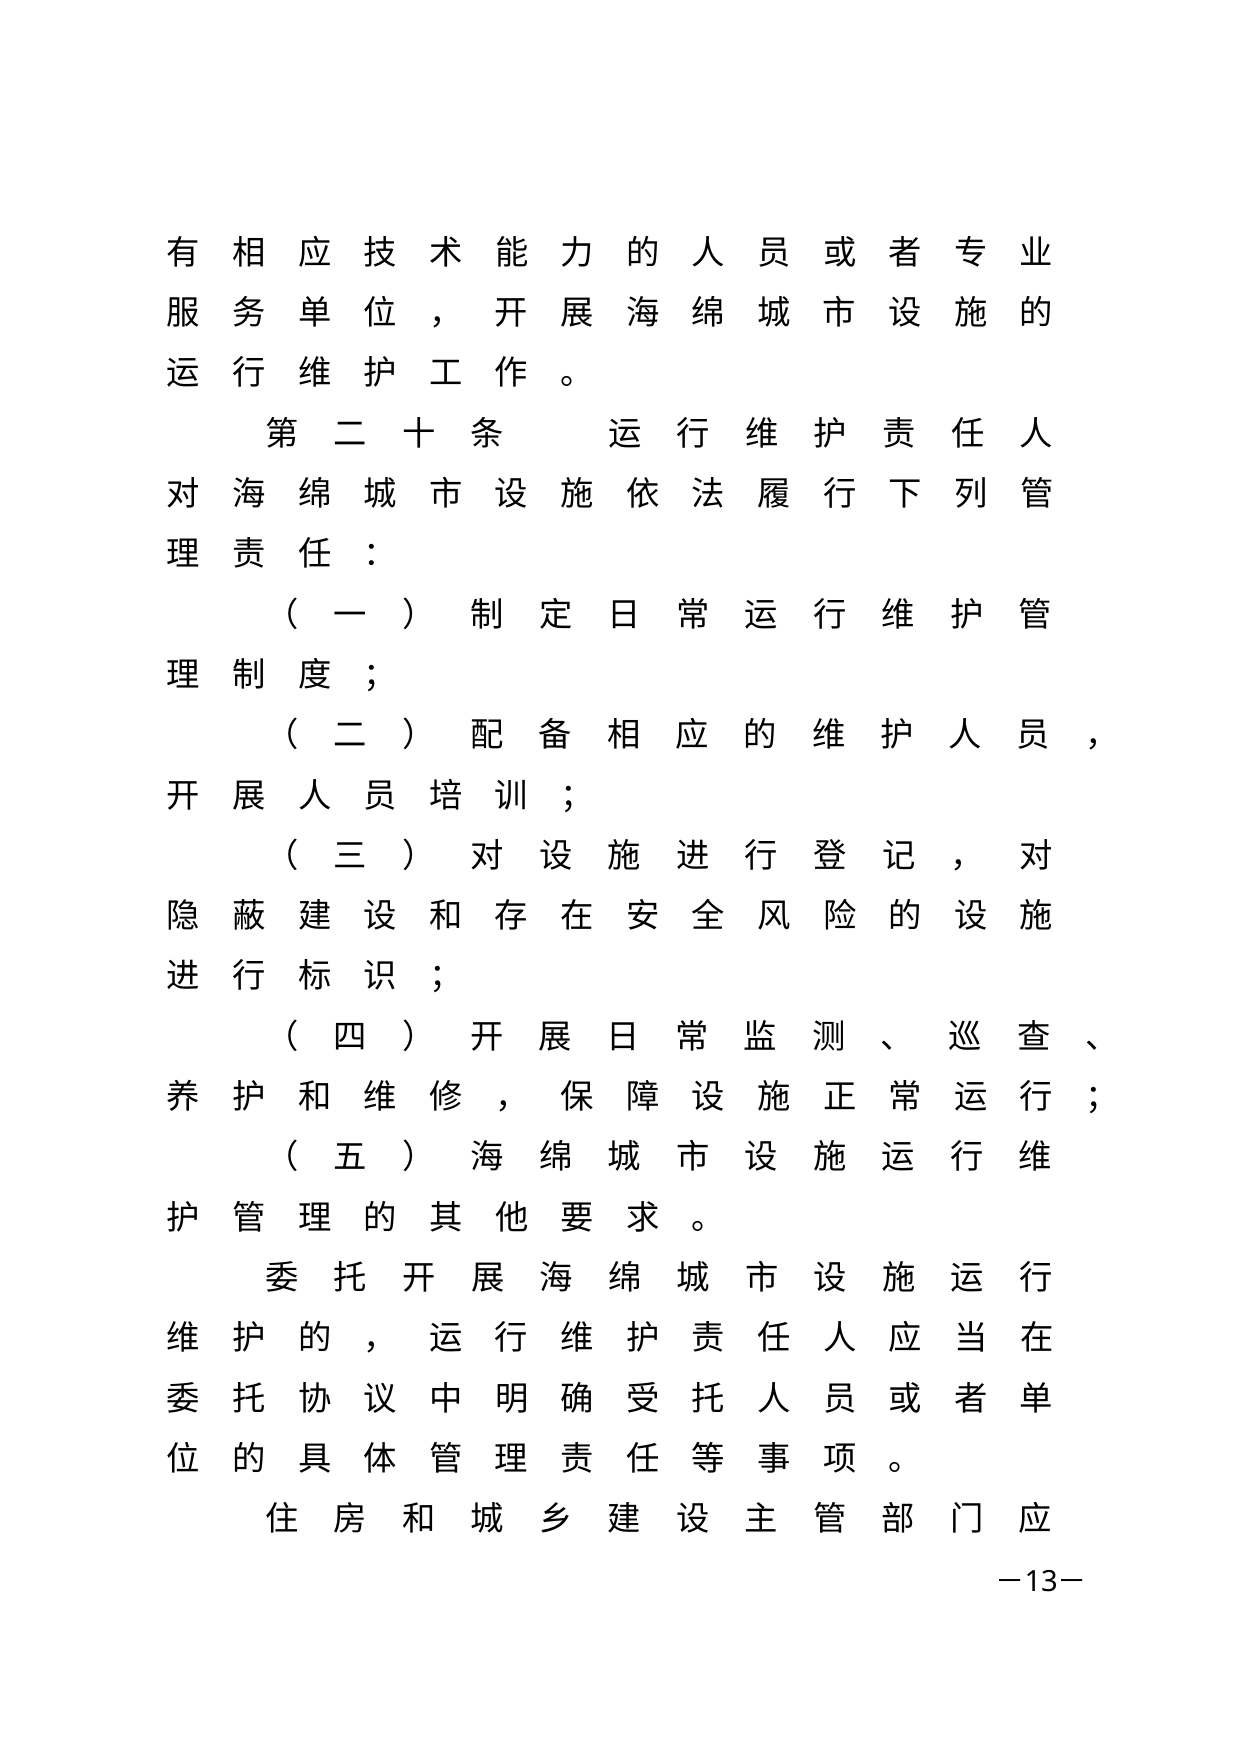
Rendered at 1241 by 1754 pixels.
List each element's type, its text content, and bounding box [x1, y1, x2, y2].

text （一）制定日常运行维护管理制度； [167, 581, 1085, 702]
text 委托开展海绵城市设施运行维护的，运行维护责任人应当在委托协议中明确受托人员或者单位的具体管理责任等事项。 [167, 1245, 1085, 1486]
text （五）海绵城市设施运行维护管理的其他要求。 [167, 1124, 1085, 1245]
text （四）开展日常监测、巡查、养护和维修，保障设施正常运行； [167, 1003, 1085, 1124]
text 住房和城乡建设主管部门应当会同有关部门对海绵城市设施运行维护管理工作进行监督指导，督促运行维护责任人履行运行维护职责。 [167, 1486, 1085, 1546]
text 第二十条 运行维护责任人对海绵城市设施依法履行下列管理责任： [167, 400, 1085, 581]
text （三）对设施进行登记，对隐蔽建设和存在安全风险的设施进行标识； [167, 823, 1085, 1003]
text 运行维护责任人可以委托具有相应技术能力的人员或者专业服务单位，开展海绵城市设施的运行维护工作。 [167, 219, 1085, 400]
text （二）配备相应的维护人员，开展人员培训； [167, 702, 1085, 823]
